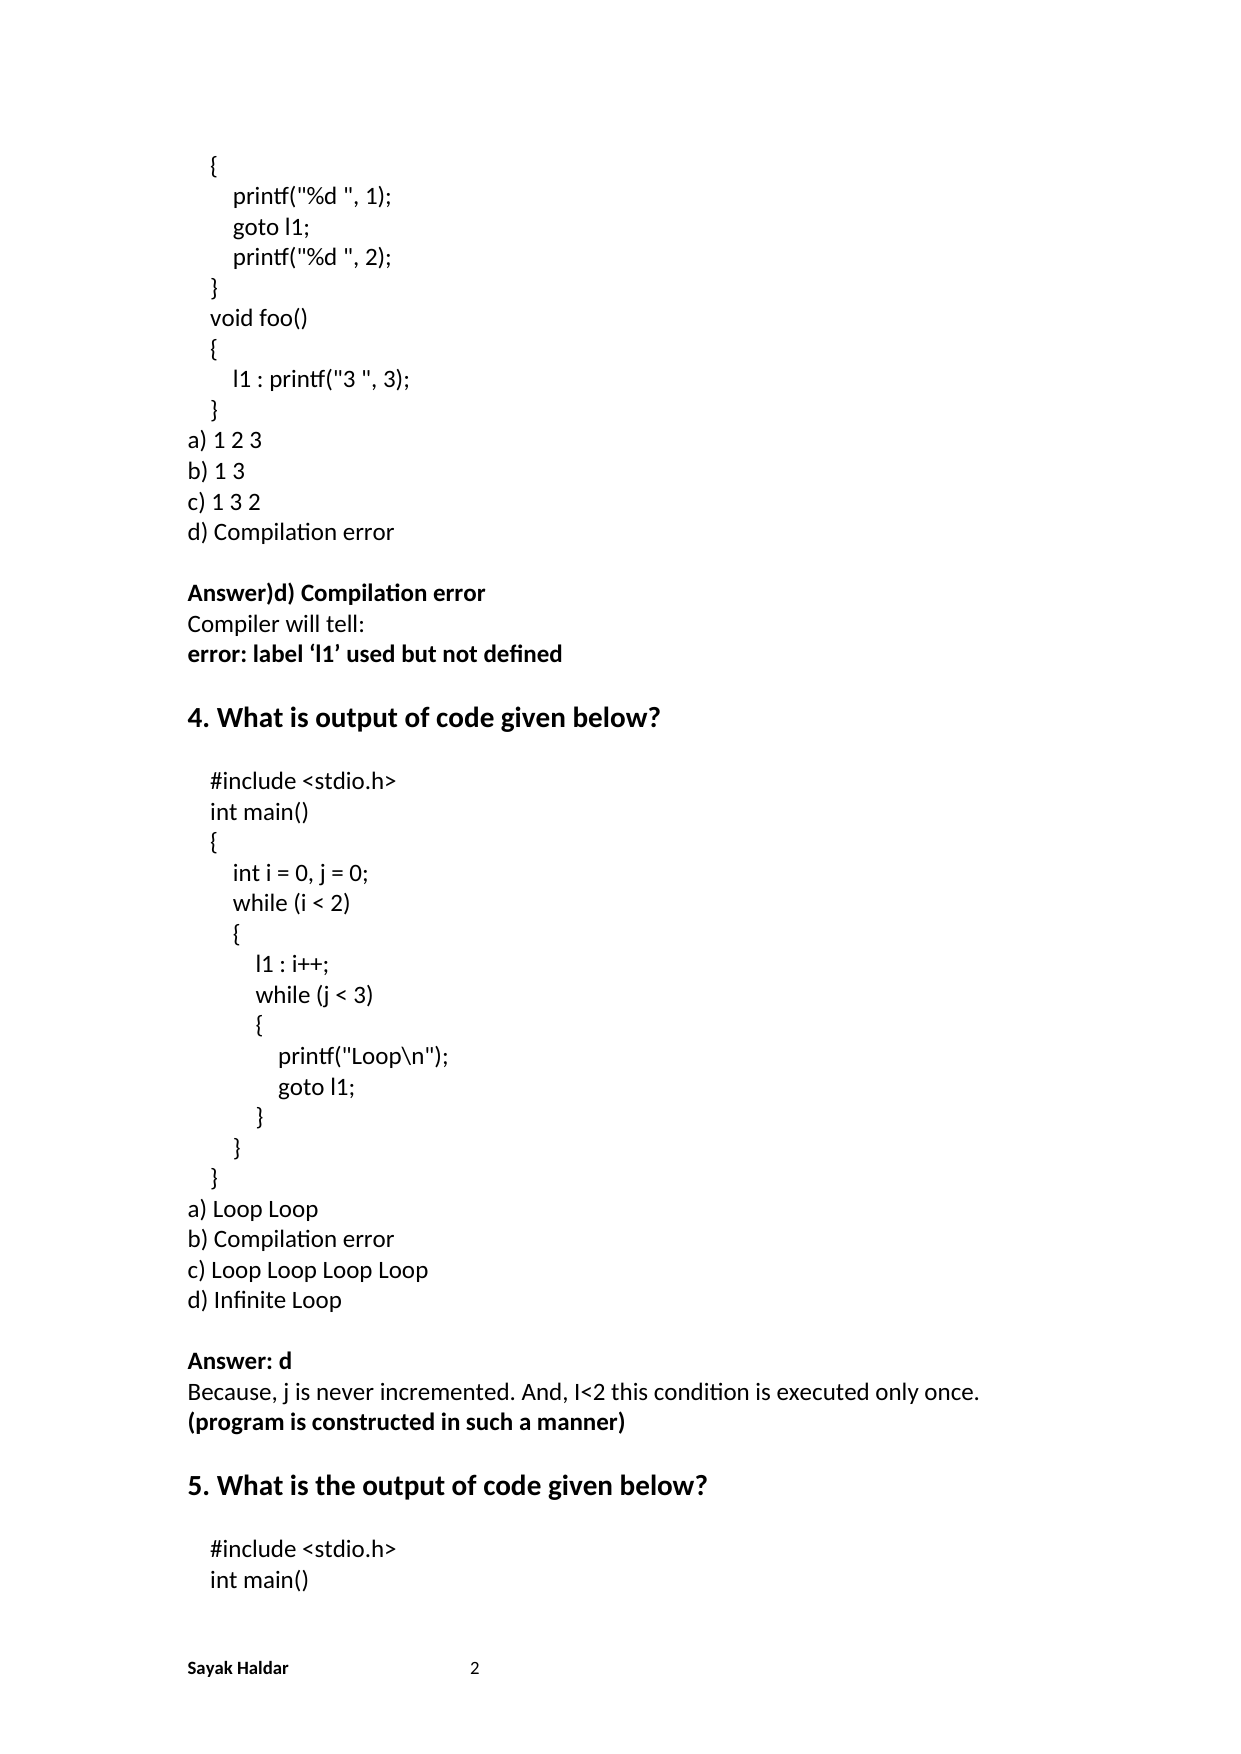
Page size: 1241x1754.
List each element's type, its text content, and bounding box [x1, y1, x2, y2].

text #include <stdio.h> [187, 766, 1053, 796]
text 4. What is output of code given below? [187, 699, 1053, 735]
text int i = 0, j = 0; [187, 857, 1053, 888]
text Compiler will tell: [187, 608, 1053, 638]
text printf("%d ", 2); [187, 242, 1053, 272]
text } [187, 272, 1053, 303]
text { [187, 333, 1053, 364]
text l1 : printf("3 ", 3); [187, 364, 1053, 394]
text int main() [187, 1564, 1053, 1595]
text Answer)d) Compilation error [187, 577, 1053, 608]
text Because, j is never incremented. And, I<2 this condition is executed only once. (program is constructed in such a manner) [187, 1376, 1053, 1437]
text { [187, 918, 1053, 949]
text int main() [187, 796, 1053, 827]
text printf("Loop\n"); [187, 1040, 1053, 1071]
text while (j < 3) [187, 979, 1053, 1010]
text } [187, 394, 1053, 425]
text c) Loop Loop Loop Loop [187, 1254, 1053, 1284]
text } [187, 1132, 1053, 1162]
text void foo() [187, 303, 1053, 333]
text Answer: d [187, 1345, 1053, 1376]
text { [187, 827, 1053, 857]
text goto l1; [187, 1071, 1053, 1101]
text c) 1 3 2 [187, 486, 1053, 516]
text d) Infinite Loop [187, 1284, 1053, 1315]
text } [187, 1101, 1053, 1132]
text a) 1 2 3 [187, 425, 1053, 455]
text d) Compilation error [187, 516, 1053, 547]
text { [187, 150, 1053, 181]
text printf("%d ", 1); [187, 181, 1053, 211]
text while (i < 2) [187, 888, 1053, 918]
text a) Loop Loop [187, 1193, 1053, 1223]
text b) 1 3 [187, 455, 1053, 486]
text l1 : i++; [187, 949, 1053, 979]
text error: label ‘l1’ used but not defined [187, 638, 1053, 669]
text { [187, 1010, 1053, 1040]
text 5. What is the output of code given below? [187, 1467, 1053, 1503]
text } [187, 1162, 1053, 1193]
text goto l1; [187, 211, 1053, 242]
text b) Compilation error [187, 1223, 1053, 1254]
text #include <stdio.h> [187, 1534, 1053, 1564]
